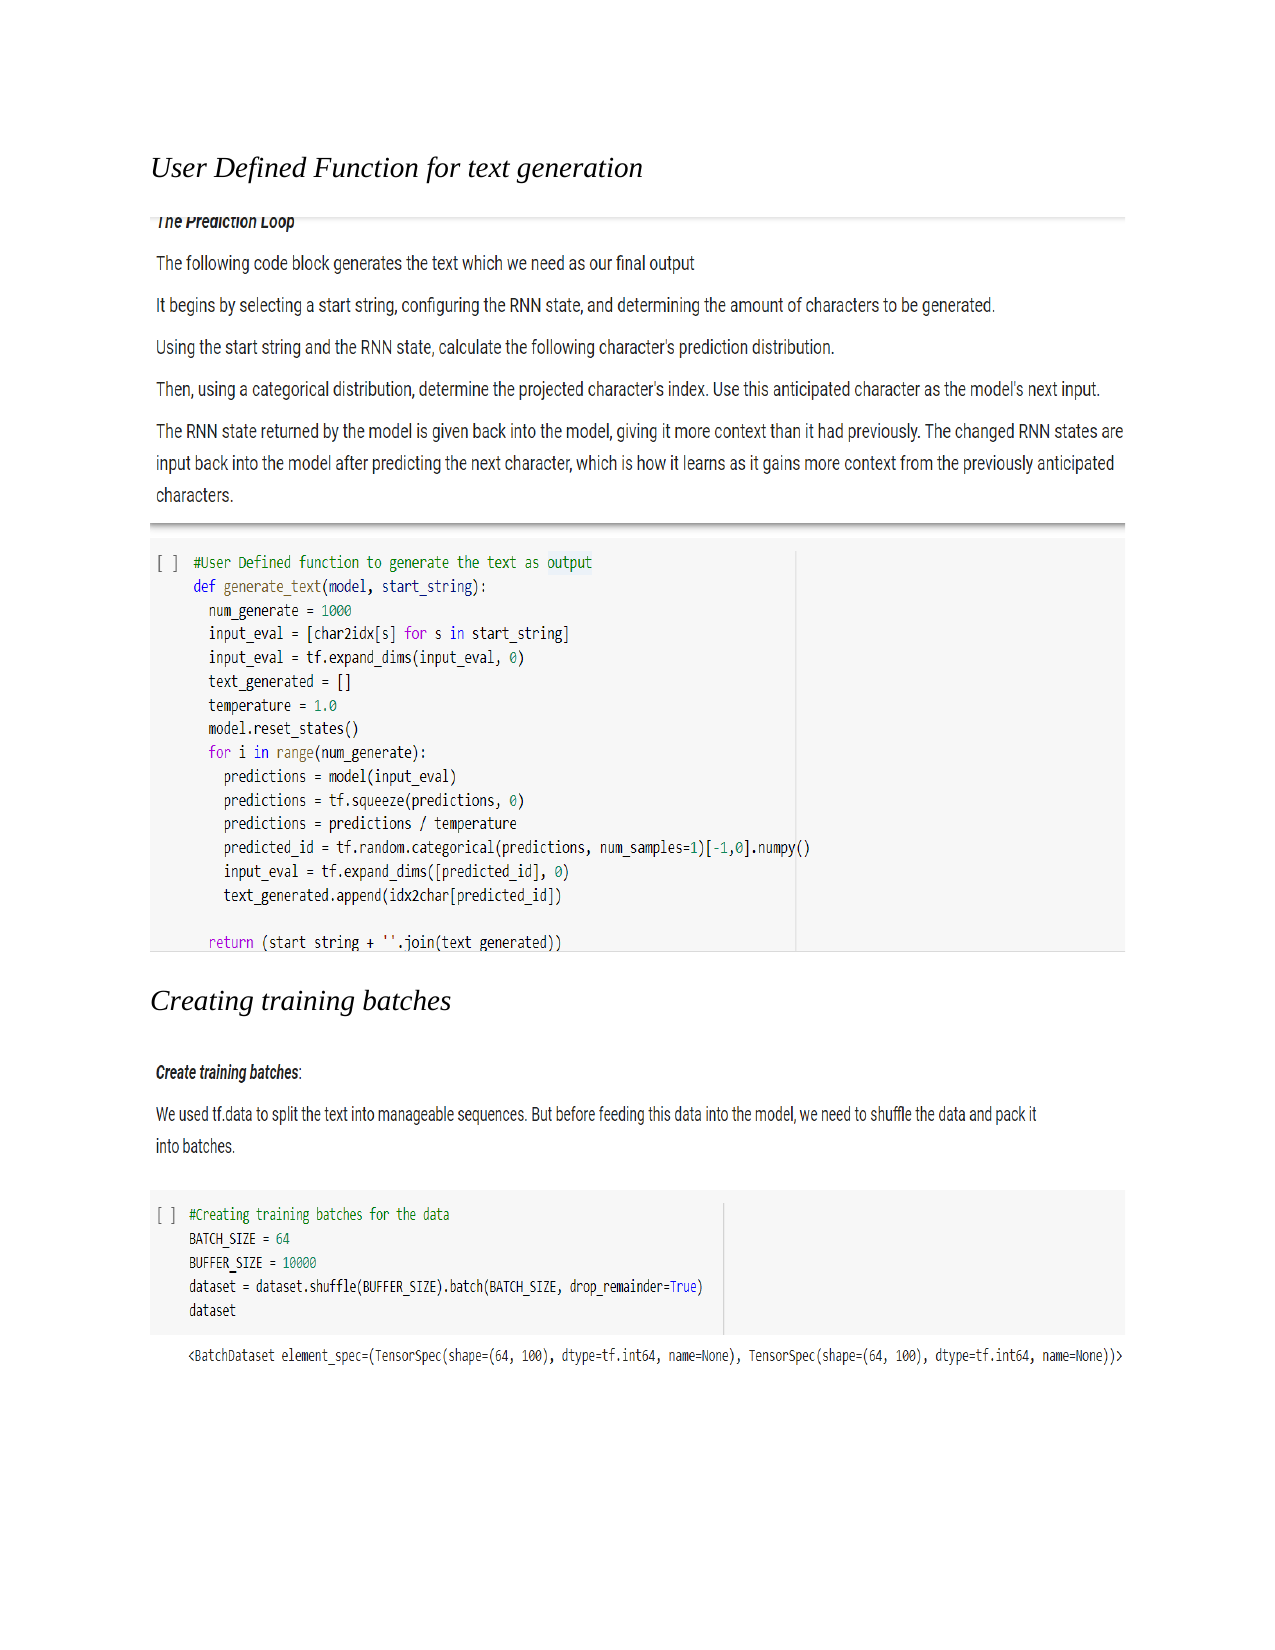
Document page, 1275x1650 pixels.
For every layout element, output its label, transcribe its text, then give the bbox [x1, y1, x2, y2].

text Creating training batches [150, 983, 1125, 1016]
picture [150, 217, 1125, 952]
text User Defined Function for text generation [150, 150, 1125, 183]
picture [150, 1049, 1125, 1385]
